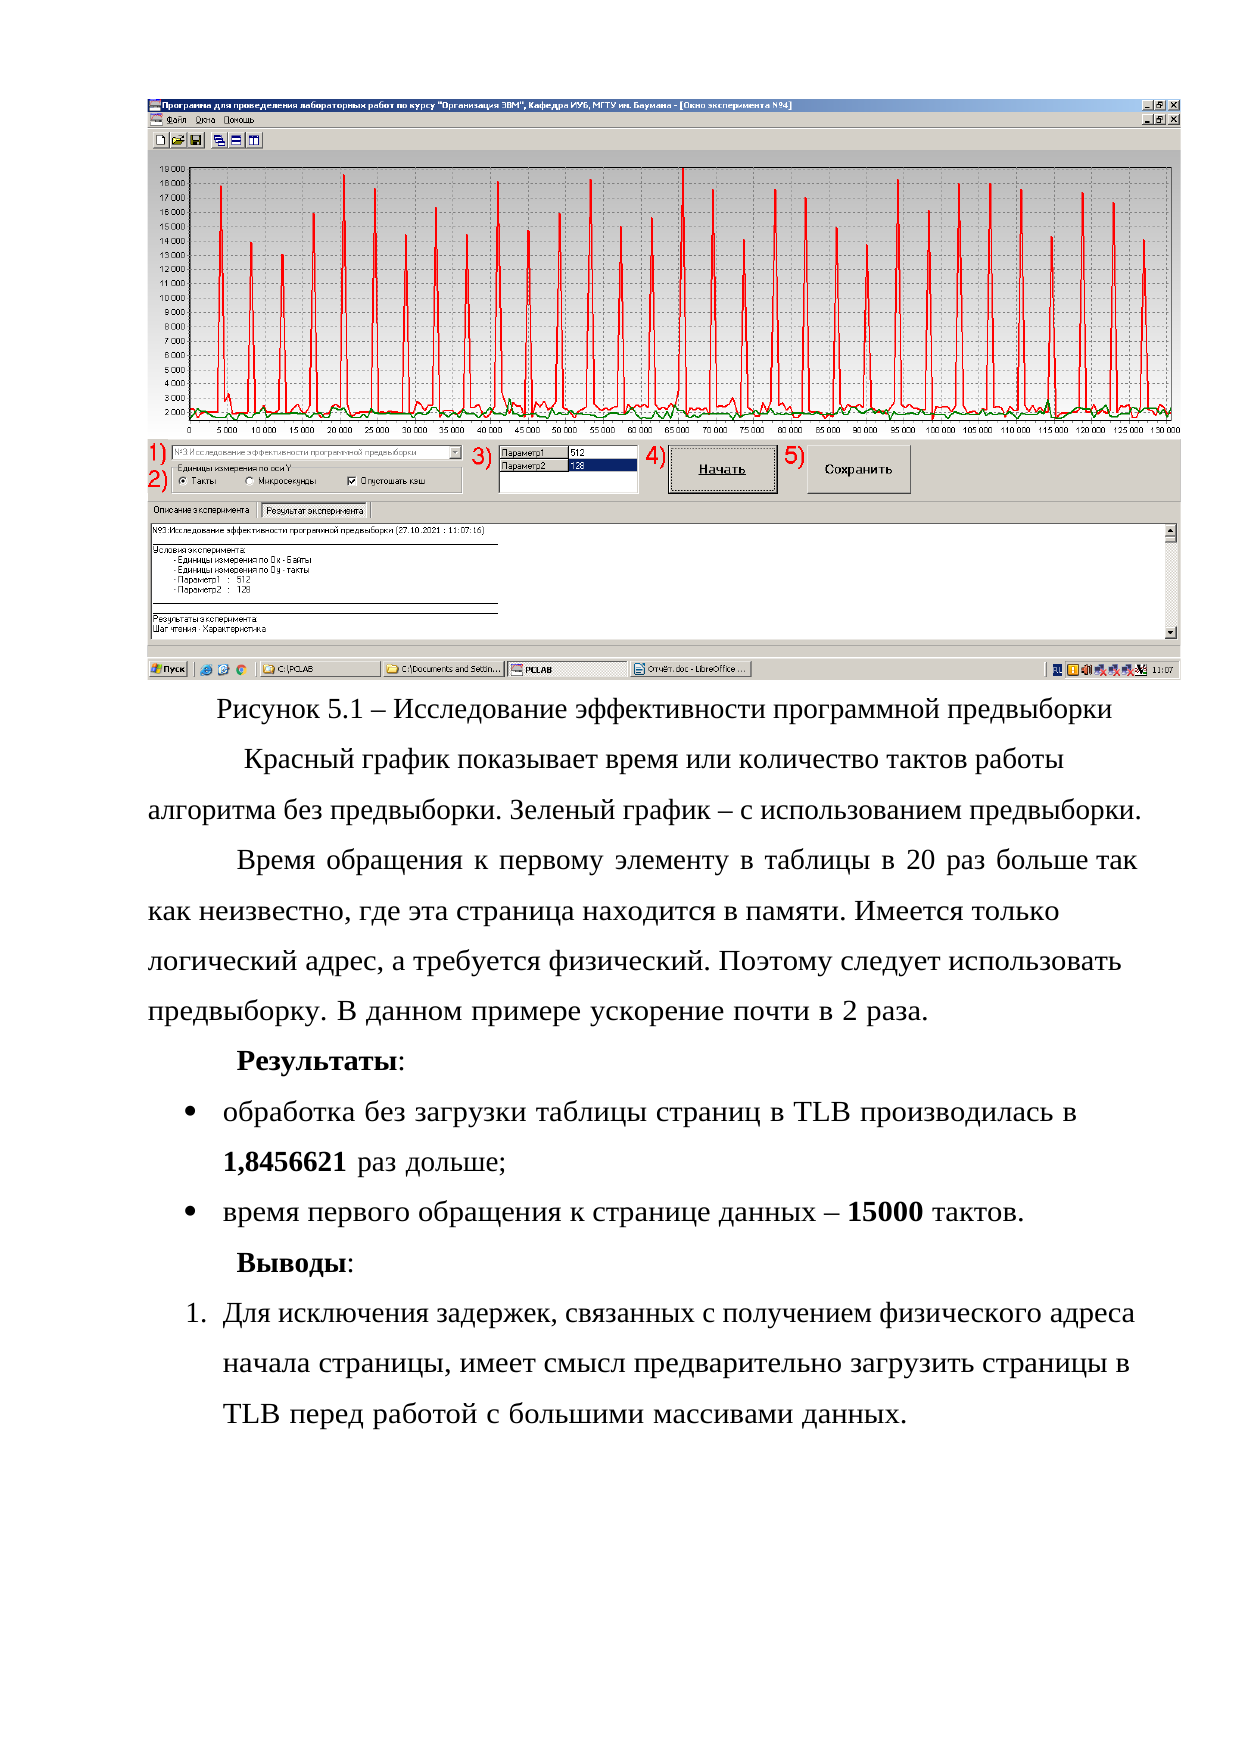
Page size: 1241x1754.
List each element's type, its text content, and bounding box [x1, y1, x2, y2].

picture [147, 99, 1181, 680]
text Результаты: [148, 1043, 1181, 1077]
text Время обращения к первому элементу в таблицы в 20 раз больше так как неизвестно, где эта страница находится в памяти. Имеется только логический адрес, а требуется физический. Поэтому следует использовать предвыборку. В данном примере ускорение почти в 2 раза. [148, 842, 1181, 1027]
text Выводы: [148, 1245, 1181, 1278]
text Красный график показывает время или количество тактов работы алгоритма без предвыборки. Зеленый график – с использованием предвыборки. [148, 742, 1181, 826]
list Для исключения задержек, связанных с получением физического адреса начала страницы, имеет смысл предварительно загрузить страницы в TLB перед работой с большими массивами данных. [185, 1295, 1181, 1429]
text Рисунок 5.1 – Исследование эффективности программной предвыборки [148, 691, 1181, 725]
list время первого обращения к странице данных – 15000 тактов. [185, 1194, 1181, 1228]
list обработка без загрузки таблицы страниц в TLB производилась в 1,8456621 раз дольше; [185, 1094, 1181, 1178]
